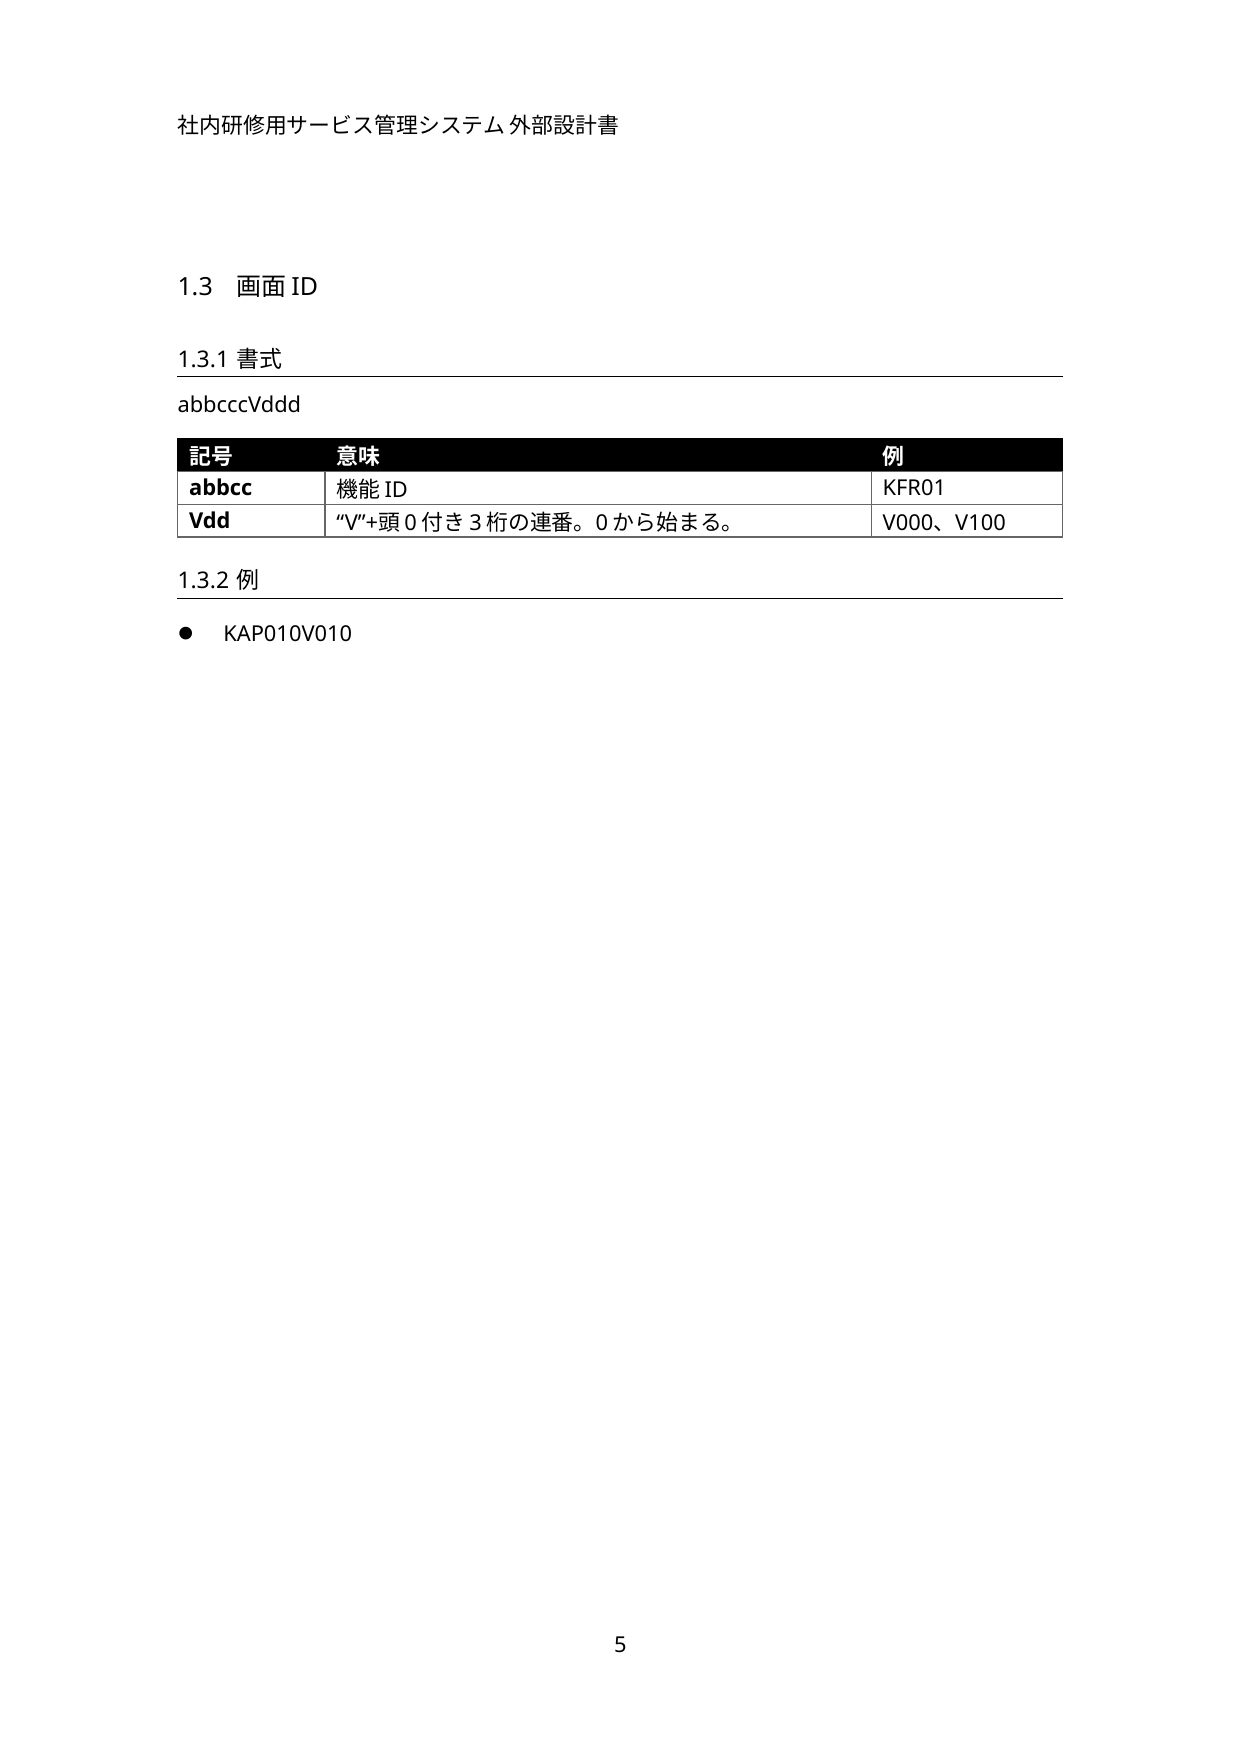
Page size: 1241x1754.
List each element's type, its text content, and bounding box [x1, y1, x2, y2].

subtitle 画面ID [177, 267, 1063, 303]
table_cell KFR01 [872, 472, 1062, 503]
subtitle 例 [177, 562, 1063, 598]
table_cell “V”+頭0付き3桁の連番。0から始まる。 [326, 505, 871, 536]
table_cell V000、V100 [872, 505, 1062, 536]
subtitle 書式 [177, 341, 1063, 376]
text abbcccVddd [177, 389, 1063, 419]
table_header 記号 [178, 439, 324, 471]
table_header 意味 [326, 439, 871, 471]
table_cell abbcc [178, 472, 324, 503]
table_header 例 [872, 439, 1062, 471]
table_cell Vdd [178, 505, 324, 536]
list KAP010V010 [177, 618, 1063, 647]
table_cell 機能ID [326, 472, 871, 503]
